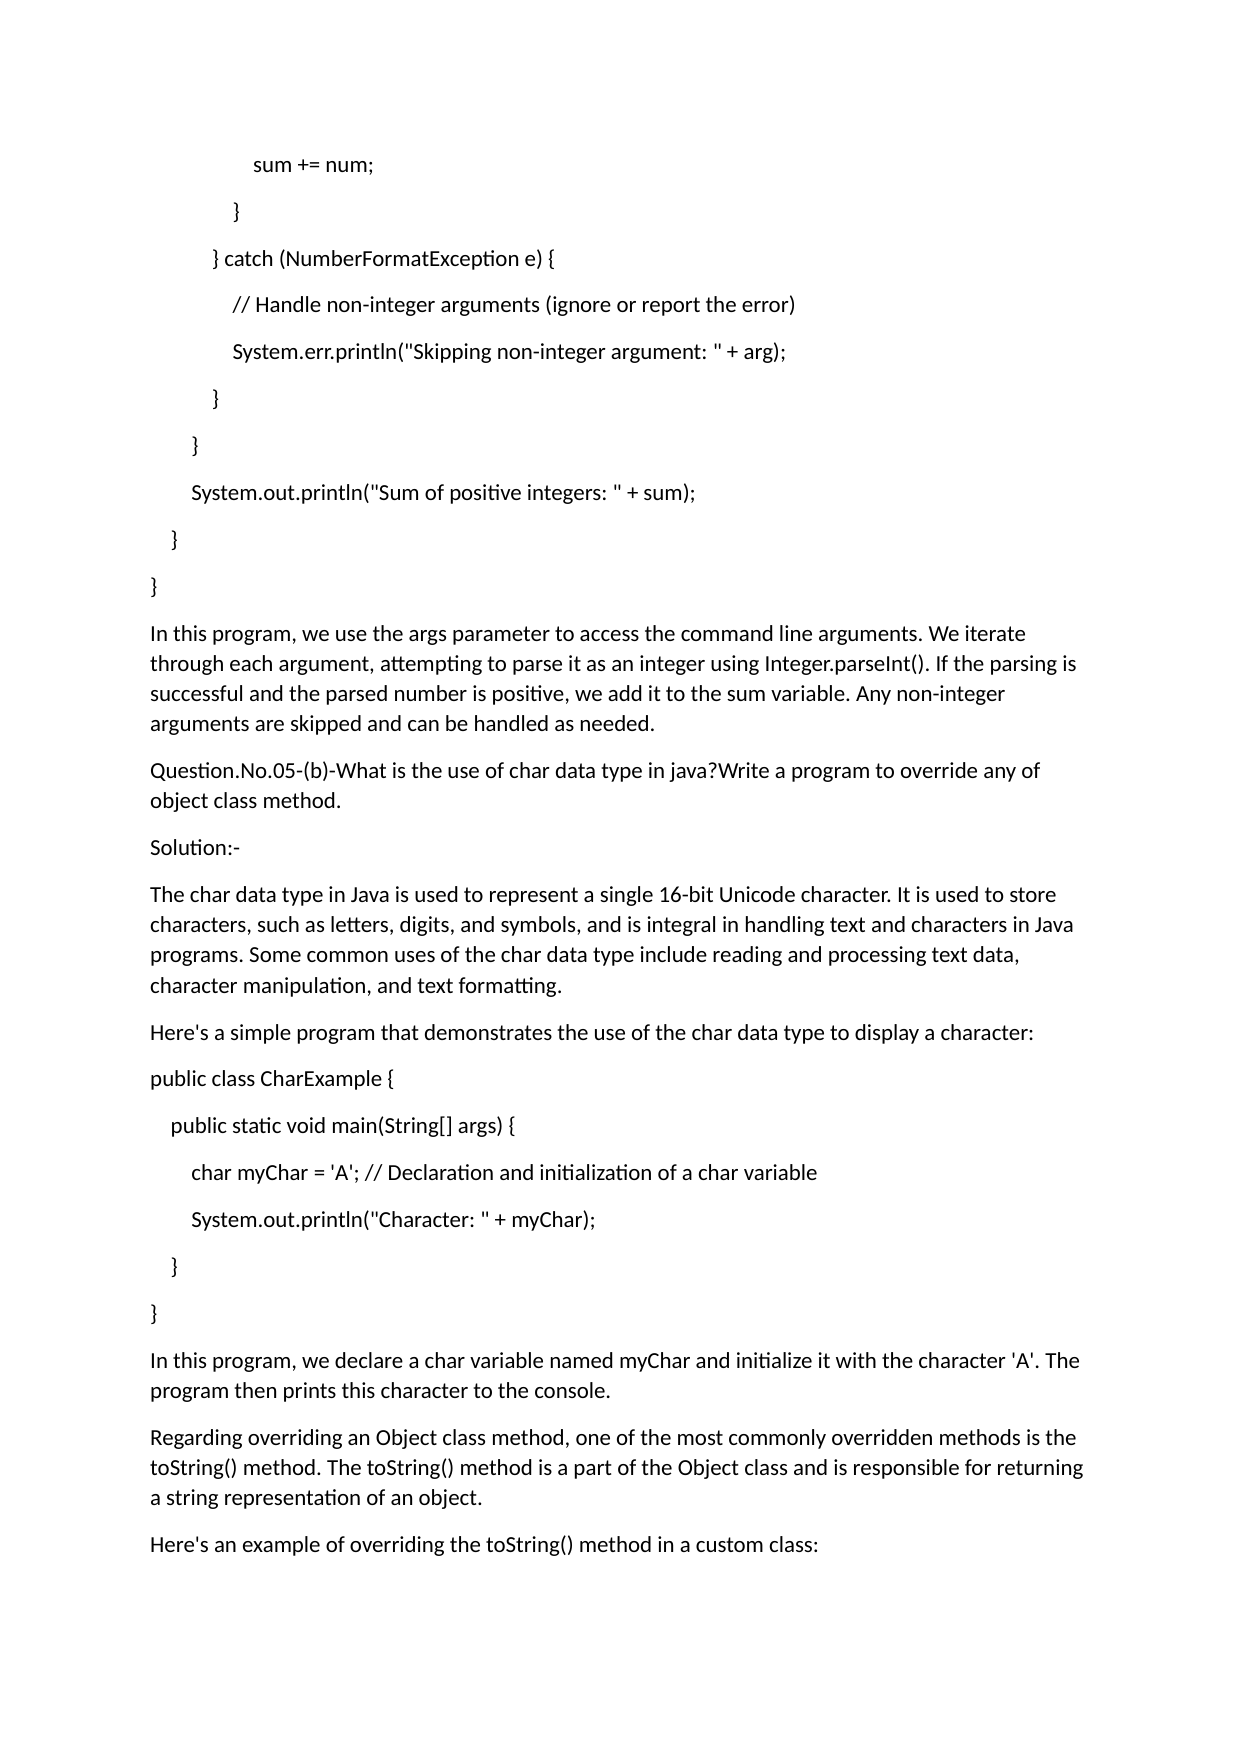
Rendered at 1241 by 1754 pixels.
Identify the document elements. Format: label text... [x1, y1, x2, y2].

text char myChar = 'A'; // Declaration and initialization of a char variable [150, 1158, 1090, 1186]
text } catch (NumberFormatException e) { [150, 244, 1090, 272]
text } [150, 525, 1090, 553]
text Solution:- [150, 833, 1090, 861]
text System.out.println("Character: " + myChar); [150, 1205, 1090, 1233]
text sum += num; [150, 150, 1090, 178]
text // Handle non-integer arguments (ignore or report the error) [150, 291, 1090, 319]
text } [150, 197, 1090, 225]
text } [150, 384, 1090, 412]
text In this program, we declare a char variable named myChar and initialize it with the character 'A'. The program then prints this character to the console. [150, 1346, 1090, 1404]
text } [150, 431, 1090, 459]
text Regarding overriding an Object class method, one of the most commonly overridden methods is the toString() method. The toString() method is a part of the Object class and is responsible for returning a string representation of an object. [150, 1423, 1090, 1511]
text The char data type in Java is used to represent a single 16-bit Unicode character. It is used to store characters, such as letters, digits, and symbols, and is integral in handling text and characters in Java programs. Some common uses of the char data type include reading and processing text data, character manipulation, and text formatting. [150, 880, 1090, 999]
text } [150, 1299, 1090, 1327]
text } [150, 1252, 1090, 1280]
text Here's an example of overriding the toString() method in a custom class: [150, 1530, 1090, 1558]
text System.out.println("Sum of positive integers: " + sum); [150, 478, 1090, 506]
text In this program, we use the args parameter to access the command line arguments. We iterate through each argument, attempting to parse it as an integer using Integer.parseInt(). If the parsing is successful and the parsed number is positive, we add it to the sum variable. Any non-integer arguments are skipped and can be handled as needed. [150, 619, 1090, 737]
text public class CharExample { [150, 1064, 1090, 1093]
text public static void main(String[] args) { [150, 1111, 1090, 1139]
text System.err.println("Skipping non-integer argument: " + arg); [150, 337, 1090, 366]
text } [150, 572, 1090, 600]
text Question.No.05-(b)-What is the use of char data type in java?Write a program to override any of object class method. [150, 756, 1090, 814]
text Here's a simple program that demonstrates the use of the char data type to display a character: [150, 1018, 1090, 1046]
